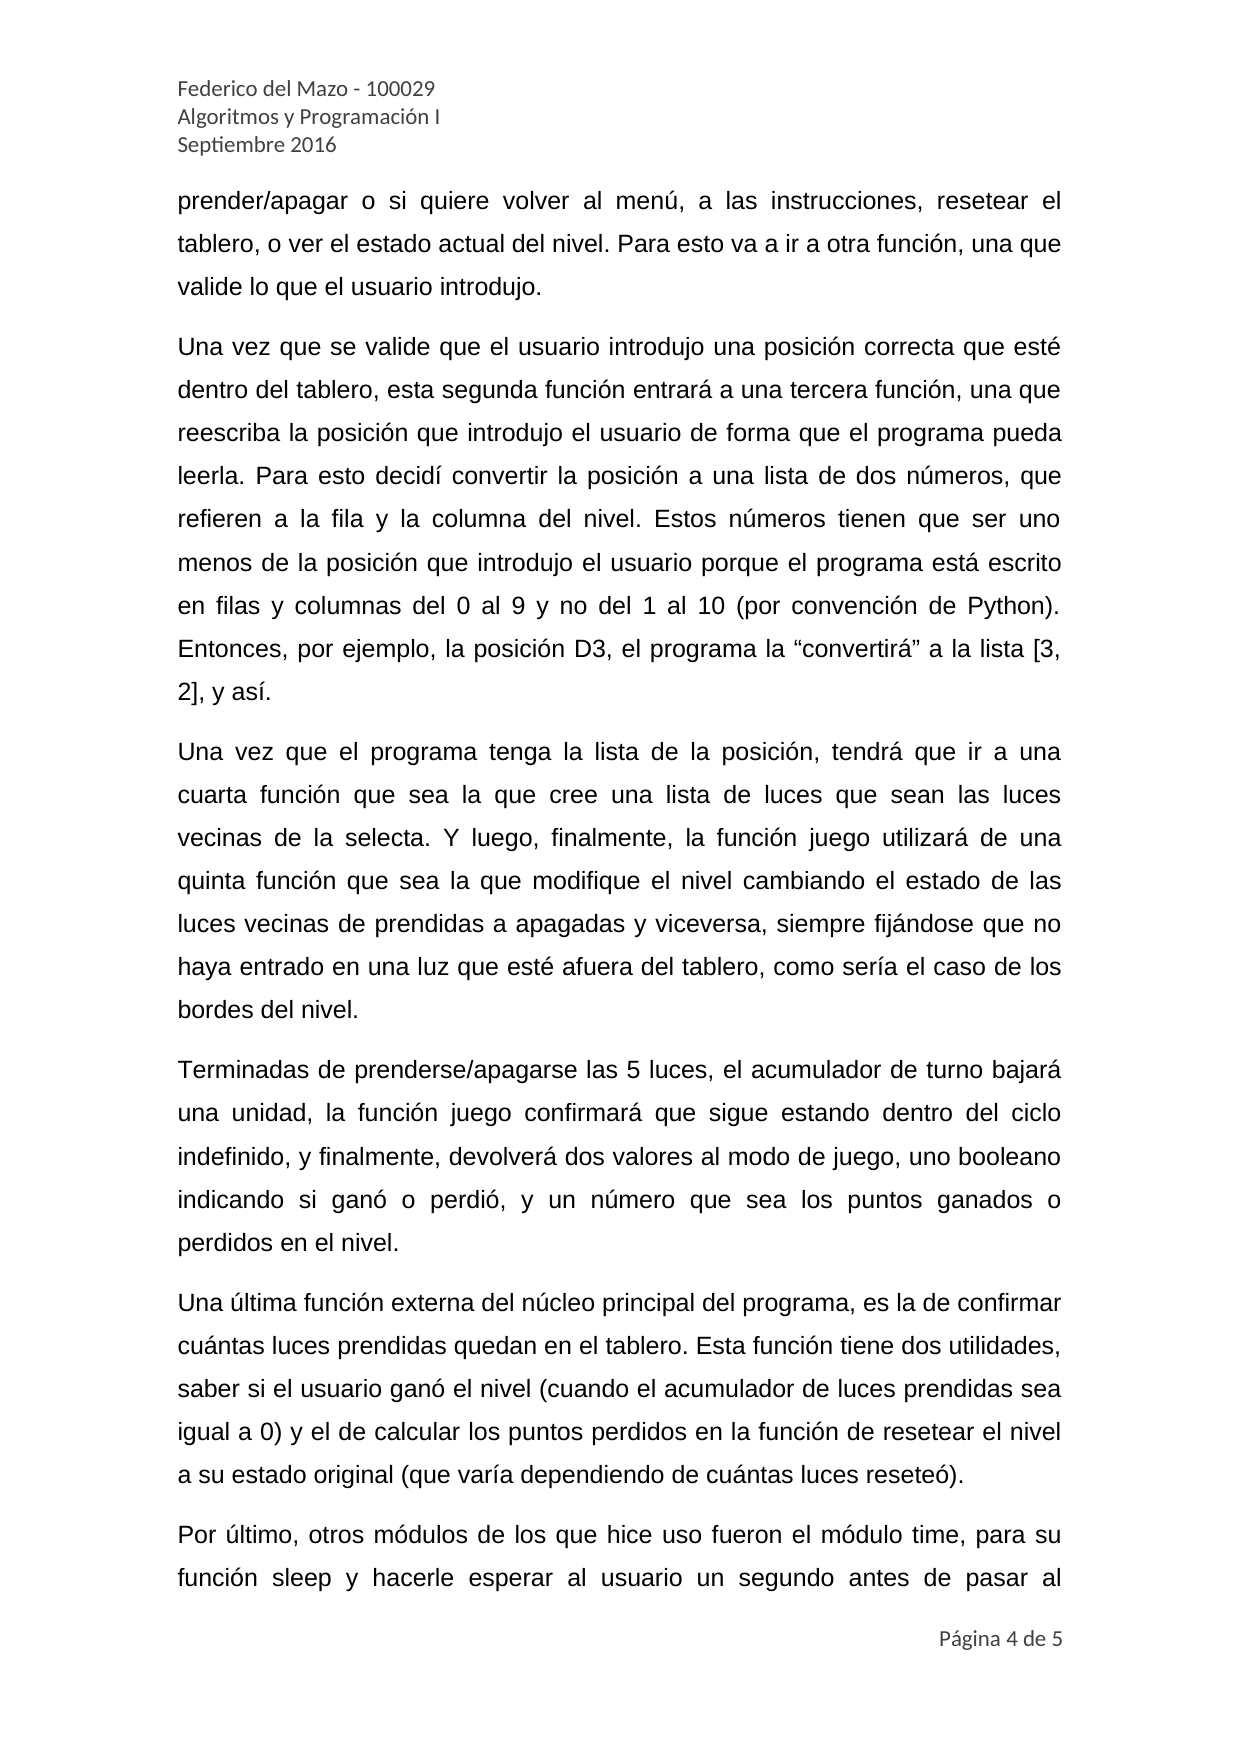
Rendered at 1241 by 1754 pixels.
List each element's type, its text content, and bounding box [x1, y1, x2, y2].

text Una vez que el programa tenga la lista de la posición, tendrá que ir a una cuarta función que sea la que cree una lista de luces que sean las luces vecinas de la selecta. Y luego, finalmente, la función juego utilizará de una quinta función que sea la que modifique el nivel cambiando el estado de las luces vecinas de prendidas a apagadas y viceversa, siempre fijándose que no haya entrado en una luz que esté afuera del tablero, como sería el caso de los bordes del nivel. [177, 737, 1063, 1024]
text Terminadas de prenderse/apagarse las 5 luces, el acumulador de turno bajará una unidad, la función juego confirmará que sigue estando dentro del ciclo indefinido, y finalmente, devolverá dos valores al modo de juego, uno booleano indicando si ganó o perdió, y un número que sea los puntos ganados o perdidos en el nivel. [177, 1055, 1063, 1256]
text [177, 186, 1063, 301]
text Una última función externa del núcleo principal del programa, es la de confirmar cuántas luces prendidas quedan en el tablero. Esta función tiene dos utilidades, saber si el usuario ganó el nivel (cuando el acumulador de luces prendidas sea igual a 0) y el de calcular los puntos perdidos en la función de resetear el nivel a su estado original (que varía dependiendo de cuántas luces reseteó). [177, 1287, 1063, 1489]
text Una vez que se valide que el usuario introdujo una posición correcta que esté dentro del tablero, esta segunda función entrará a una tercera función, una que reescriba la posición que introdujo el usuario de forma que el programa pueda leerla. Para esto decidí convertir la posición a una lista de dos números, que refieren a la fila y la columna del nivel. Estos números tienen que ser uno menos de la posición que introdujo el usuario porque el programa está escrito en filas y columnas del 0 al 9 y no del 1 al 10 (por convención de Python). Entonces, por ejemplo, la posición D3, el programa la “convertirá” a la lista [3, 2], y así. [177, 332, 1063, 706]
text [177, 1520, 1063, 1592]
